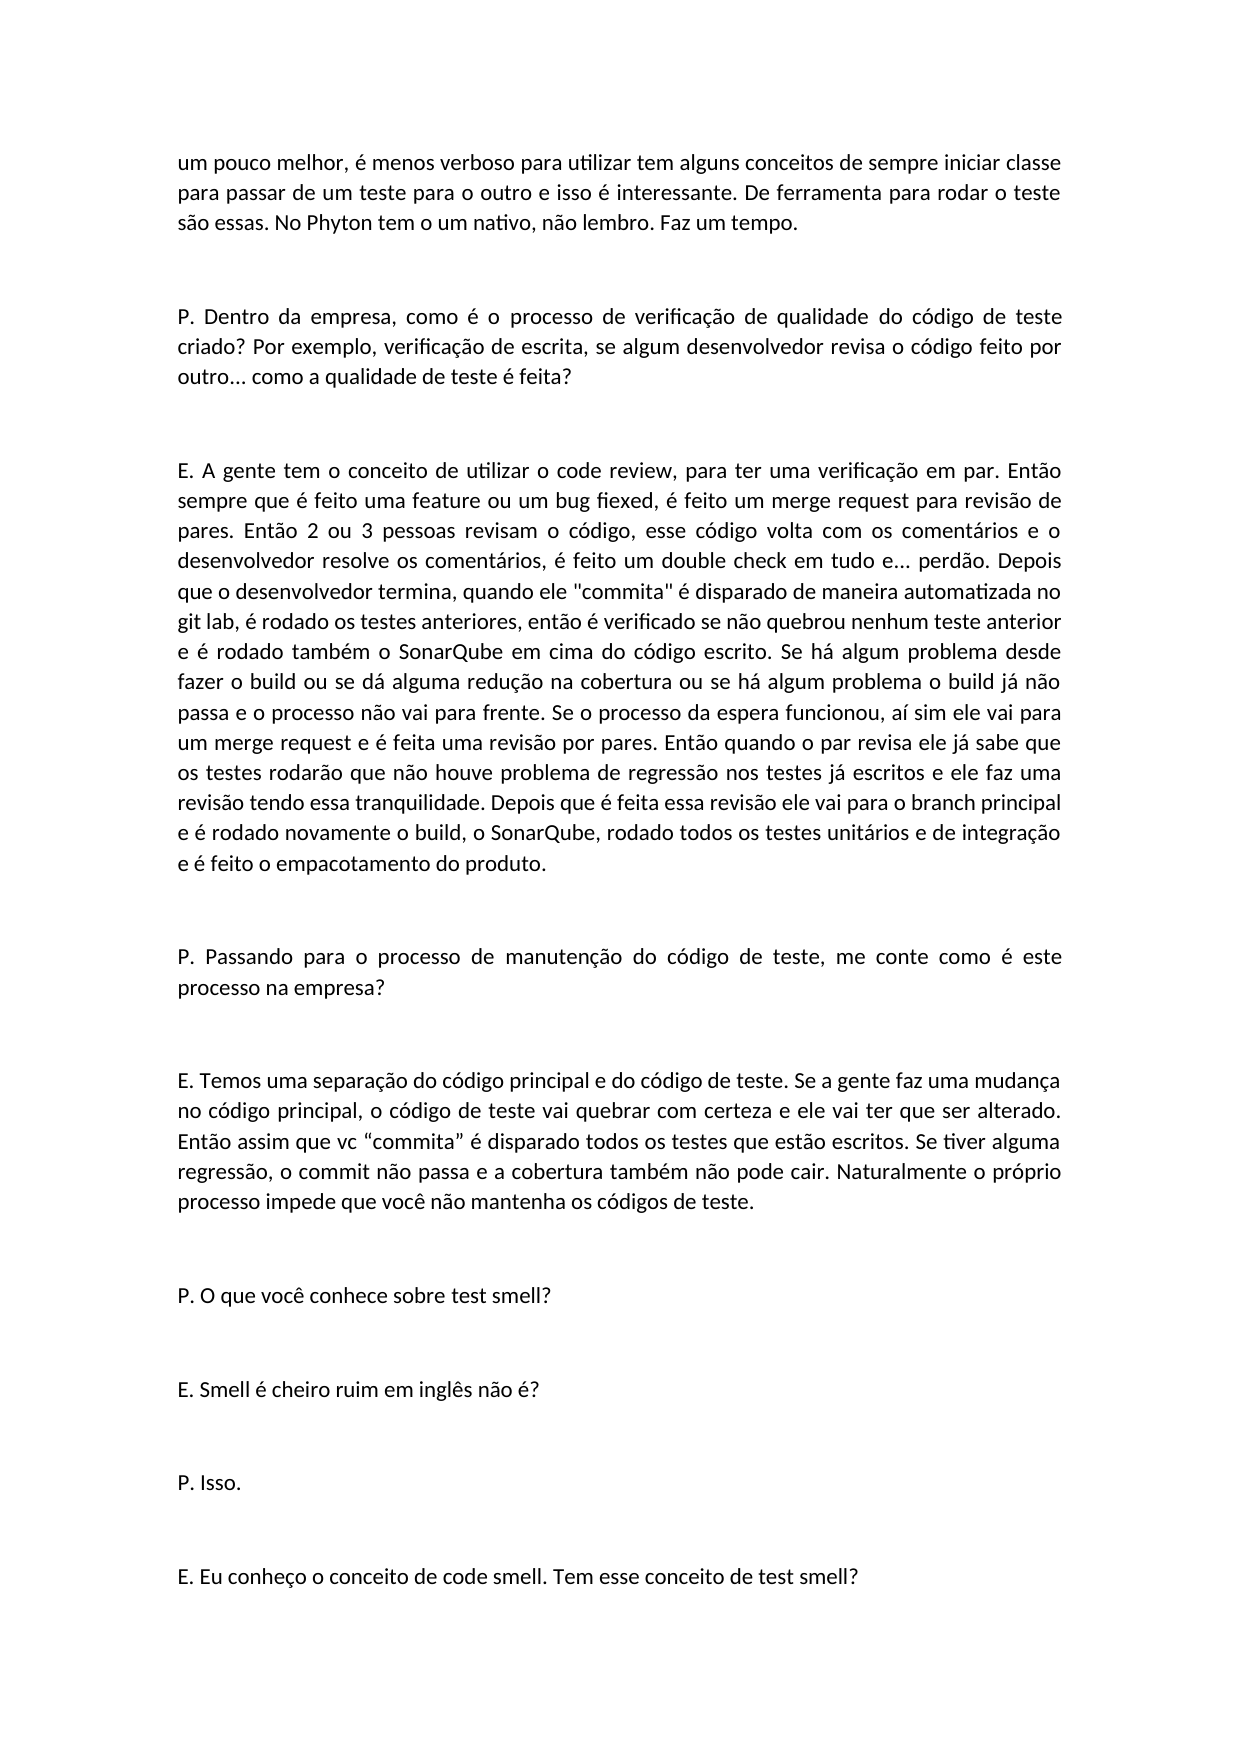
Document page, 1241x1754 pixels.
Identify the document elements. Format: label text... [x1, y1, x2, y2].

text P. Dentro da empresa, como é o processo de verificação de qualidade do código de teste criado? Por exemplo, verificação de escrita, se algum desenvolvedor revisa o código feito por outro... como a qualidade de teste é feita? [177, 302, 1063, 390]
text P. Isso. [177, 1468, 1063, 1496]
text E. Eu conheço o conceito de code smell. Tem esse conceito de test smell? [177, 1562, 1063, 1590]
text P. Passando para o processo de manutenção do código de teste, me conte como é este processo na empresa? [177, 942, 1063, 1001]
text P. O que você conhece sobre test smell? [177, 1281, 1063, 1309]
text E. Temos uma separação do código principal e do código de teste. Se a gente faz uma mudança no código principal, o código de teste vai quebrar com certeza e ele vai ter que ser alterado. Então assim que vc “commita” é disparado todos os testes que estão escritos. Se tiver alguma regressão, o commit não passa e a cobertura também não pode cair. Naturalmente o próprio processo impede que você não mantenha os códigos de teste. [177, 1066, 1063, 1215]
text E. Smell é cheiro ruim em inglês não é? [177, 1375, 1063, 1403]
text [177, 148, 1063, 236]
text E. A gente tem o conceito de utilizar o code review, para ter uma verificação em par. Então sempre que é feito uma feature ou um bug fiexed, é feito um merge request para revisão de pares. Então 2 ou 3 pessoas revisam o código, esse código volta com os comentários e o desenvolvedor resolve os comentários, é feito um double check em tudo e... perdão. Depois que o desenvolvedor termina, quando ele "commita" é disparado de maneira automatizada no git lab, é rodado os testes anteriores, então é verificado se não quebrou nenhum teste anterior e é rodado também o SonarQube em cima do código escrito. Se há algum problema desde fazer o build ou se dá alguma redução na cobertura ou se há algum problema o build já não passa e o processo não vai para frente. Se o processo da espera funcionou, aí sim ele vai para um merge request e é feita uma revisão por pares. Então quando o par revisa ele já sabe que os testes rodarão que não houve problema de regressão nos testes já escritos e ele faz uma revisão tendo essa tranquilidade. Depois que é feita essa revisão ele vai para o branch principal e é rodado novamente o build, o SonarQube, rodado todos os testes unitários e de integração e é feito o empacotamento do produto. [177, 456, 1063, 877]
